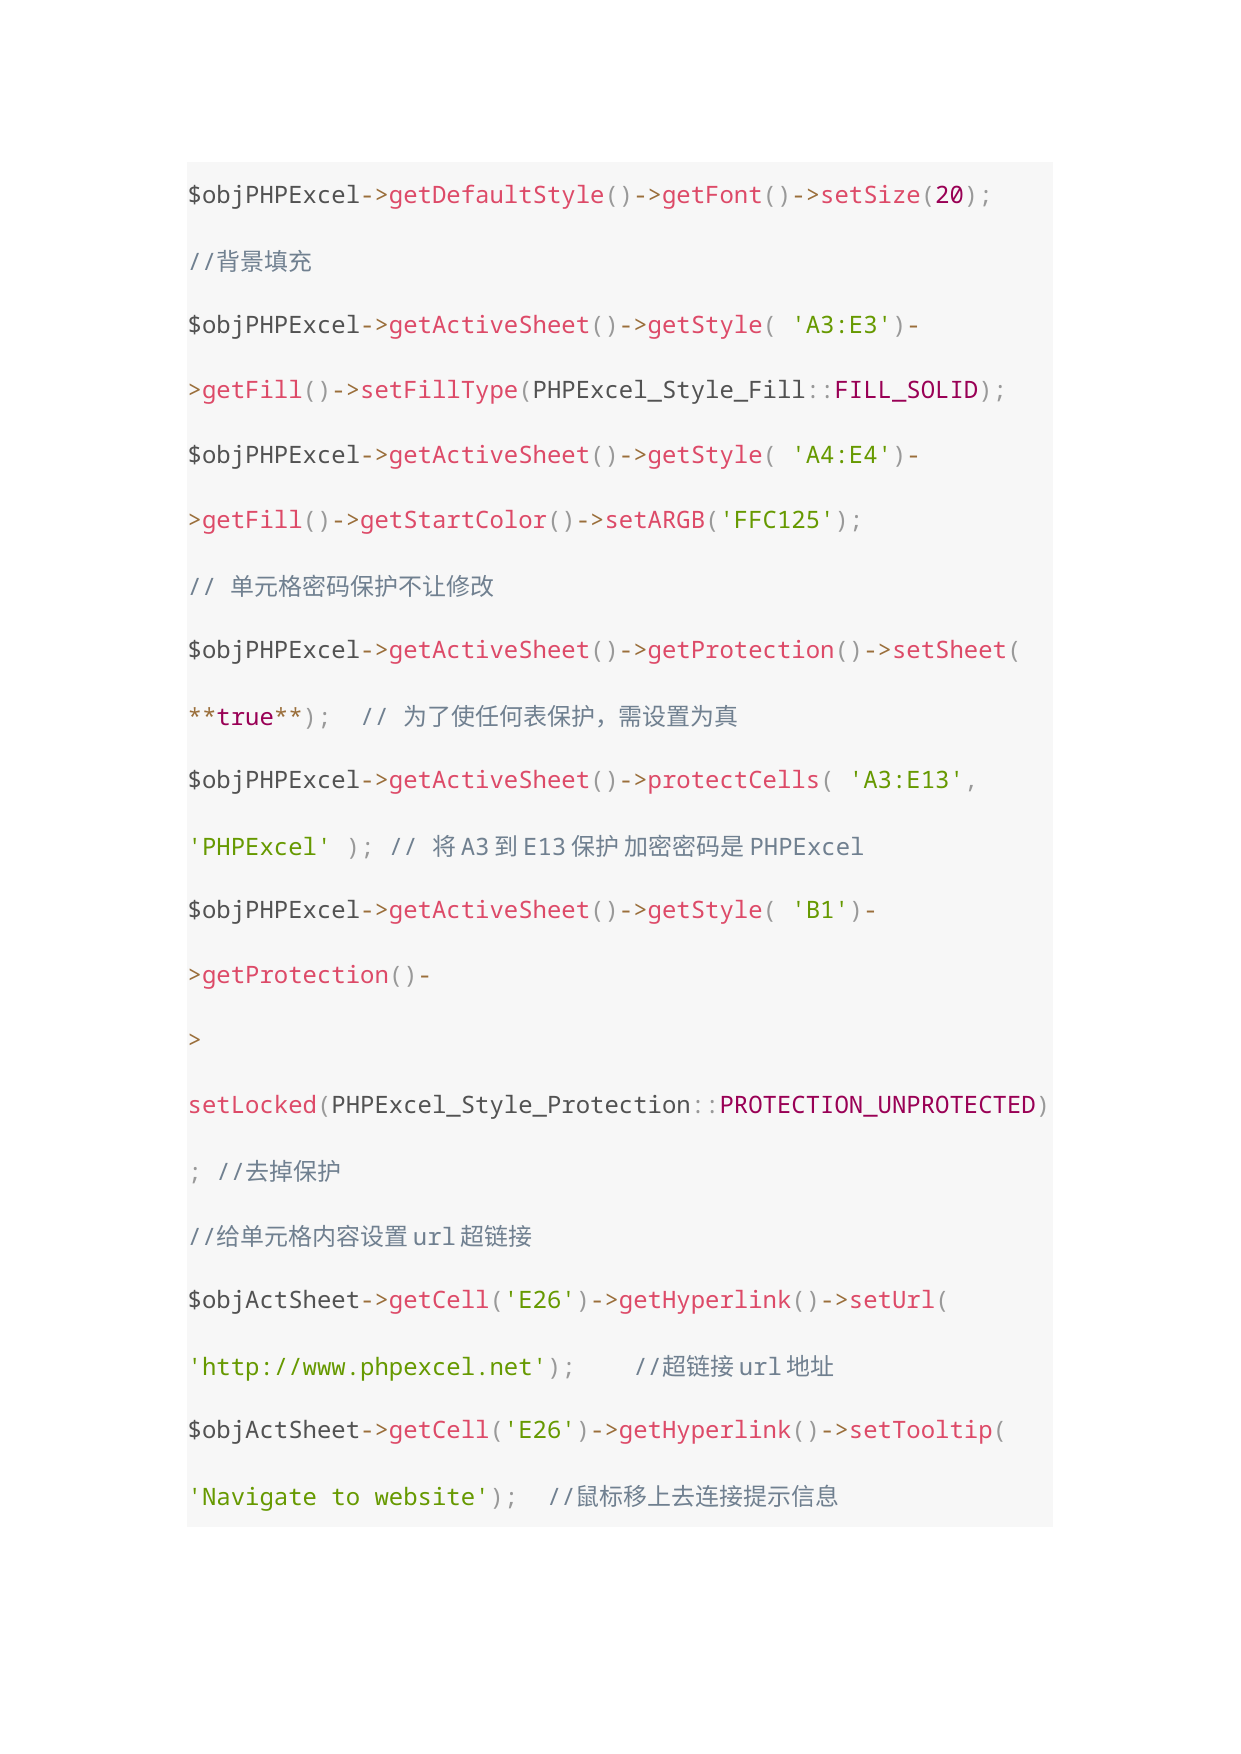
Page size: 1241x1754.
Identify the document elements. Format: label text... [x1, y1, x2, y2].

text $objPHPExcel->getActiveSheet()->protectCells( 'A3:E13', 'PHPExcel' ); // 将A3到E13保护 加密密码是 PHPExcel [187, 747, 1053, 877]
text // 单元格密码保护不让修改 [187, 552, 1053, 617]
text $objActSheet->getCell('E26')->getHyperlink()->setTooltip( 'Navigate to website'); //鼠标移上去连接提示信息 [187, 1397, 1053, 1527]
text $objPHPExcel->getDefaultStyle()->getFont()->setSize(20); [187, 162, 1053, 227]
text $objActSheet->getCell('E26')->getHyperlink()->setUrl( 'http://www.phpexcel.net'); //超链接url地址 [187, 1267, 1053, 1397]
text $objPHPExcel->getActiveSheet()->getStyle( 'A4:E4')->getFill()->getStartColor()->setARGB('FFC125'); [187, 422, 1053, 552]
text $objPHPExcel->getActiveSheet()->getStyle( 'B1')->getProtection()->setLocked(PHPExcel_Style_Protection::PROTECTION_UNPROTECTED); //去掉保护 [187, 877, 1053, 1202]
text //背景填充 [187, 227, 1053, 292]
text $objPHPExcel->getActiveSheet()->getProtection()->setSheet( **true**); // 为了使任何表保护，需设置为真 [187, 617, 1053, 747]
text $objPHPExcel->getActiveSheet()->getStyle( 'A3:E3')->getFill()->setFillType(PHPExcel_Style_Fill::FILL_SOLID); [187, 292, 1053, 422]
text //给单元格内容设置url超链接 [187, 1202, 1053, 1267]
